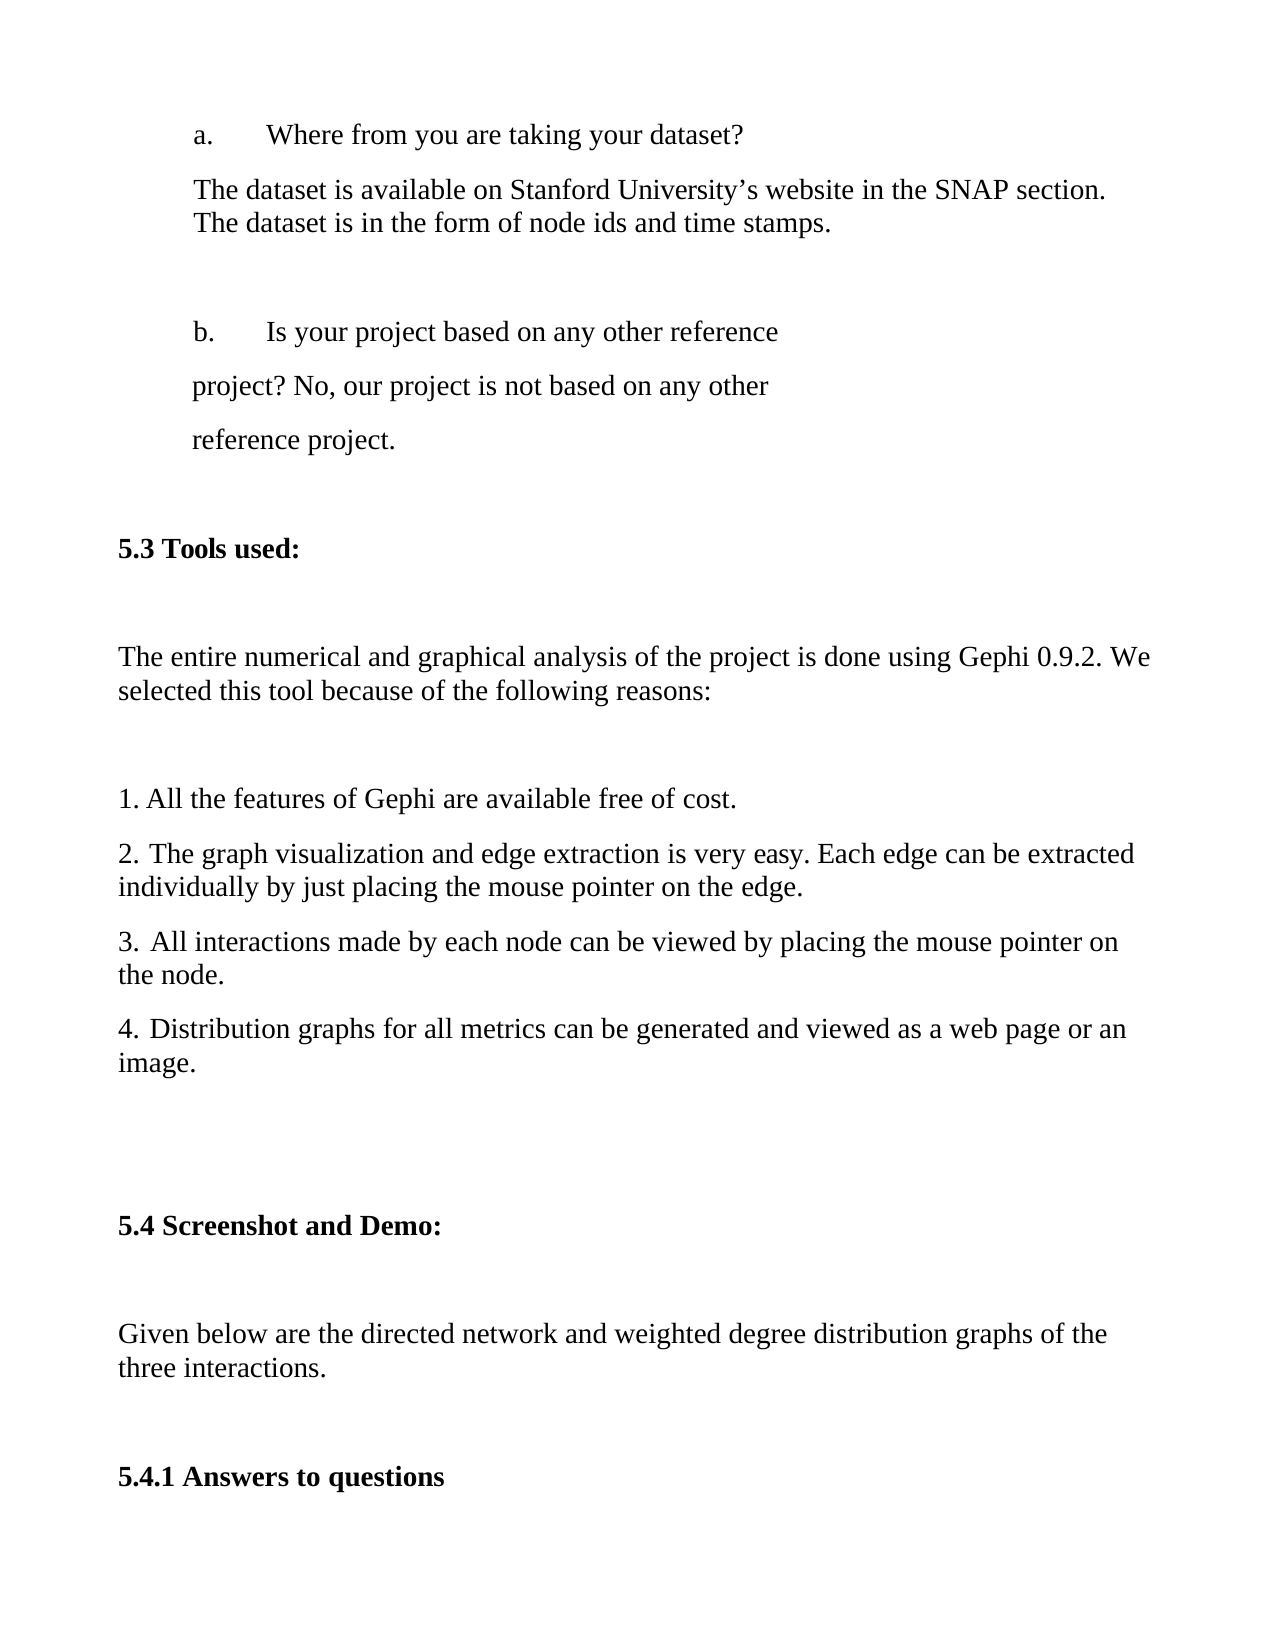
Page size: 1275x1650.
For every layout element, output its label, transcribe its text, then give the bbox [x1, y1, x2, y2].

list The graph visualization and edge extraction is very easy. Each edge can be extracted individually by just placing the mouse pointer on the edge. [118, 836, 1156, 903]
text Given below are the directed network and weighted degree distribution graphs of the three interactions. [118, 1317, 1151, 1384]
list Distribution graphs for all metrics can be generated and viewed as a web page or an image. [118, 1012, 1156, 1079]
subtitle Answers to questions [118, 1459, 1169, 1493]
subtitle Tools used: [118, 531, 1169, 564]
list Where from you are taking your dataset? [193, 117, 1169, 151]
text The dataset is available on Stanford University’s website in the SNAP section. The dataset is in the form of node ids and time stamps. [193, 172, 1151, 239]
list All interactions made by each node can be viewed by placing the mouse pointer on the node. [118, 924, 1156, 991]
list Is your project based on any other reference project? No, our project is not based on any other reference project. [192, 314, 879, 456]
list All the features of Gephi are available free of cost. [118, 782, 1169, 815]
text The entire numerical and graphical analysis of the project is done using Gephi 0.9.2. We selected this tool because of the following reasons: [118, 639, 1169, 706]
subtitle Screenshot and Demo: [118, 1208, 1169, 1242]
